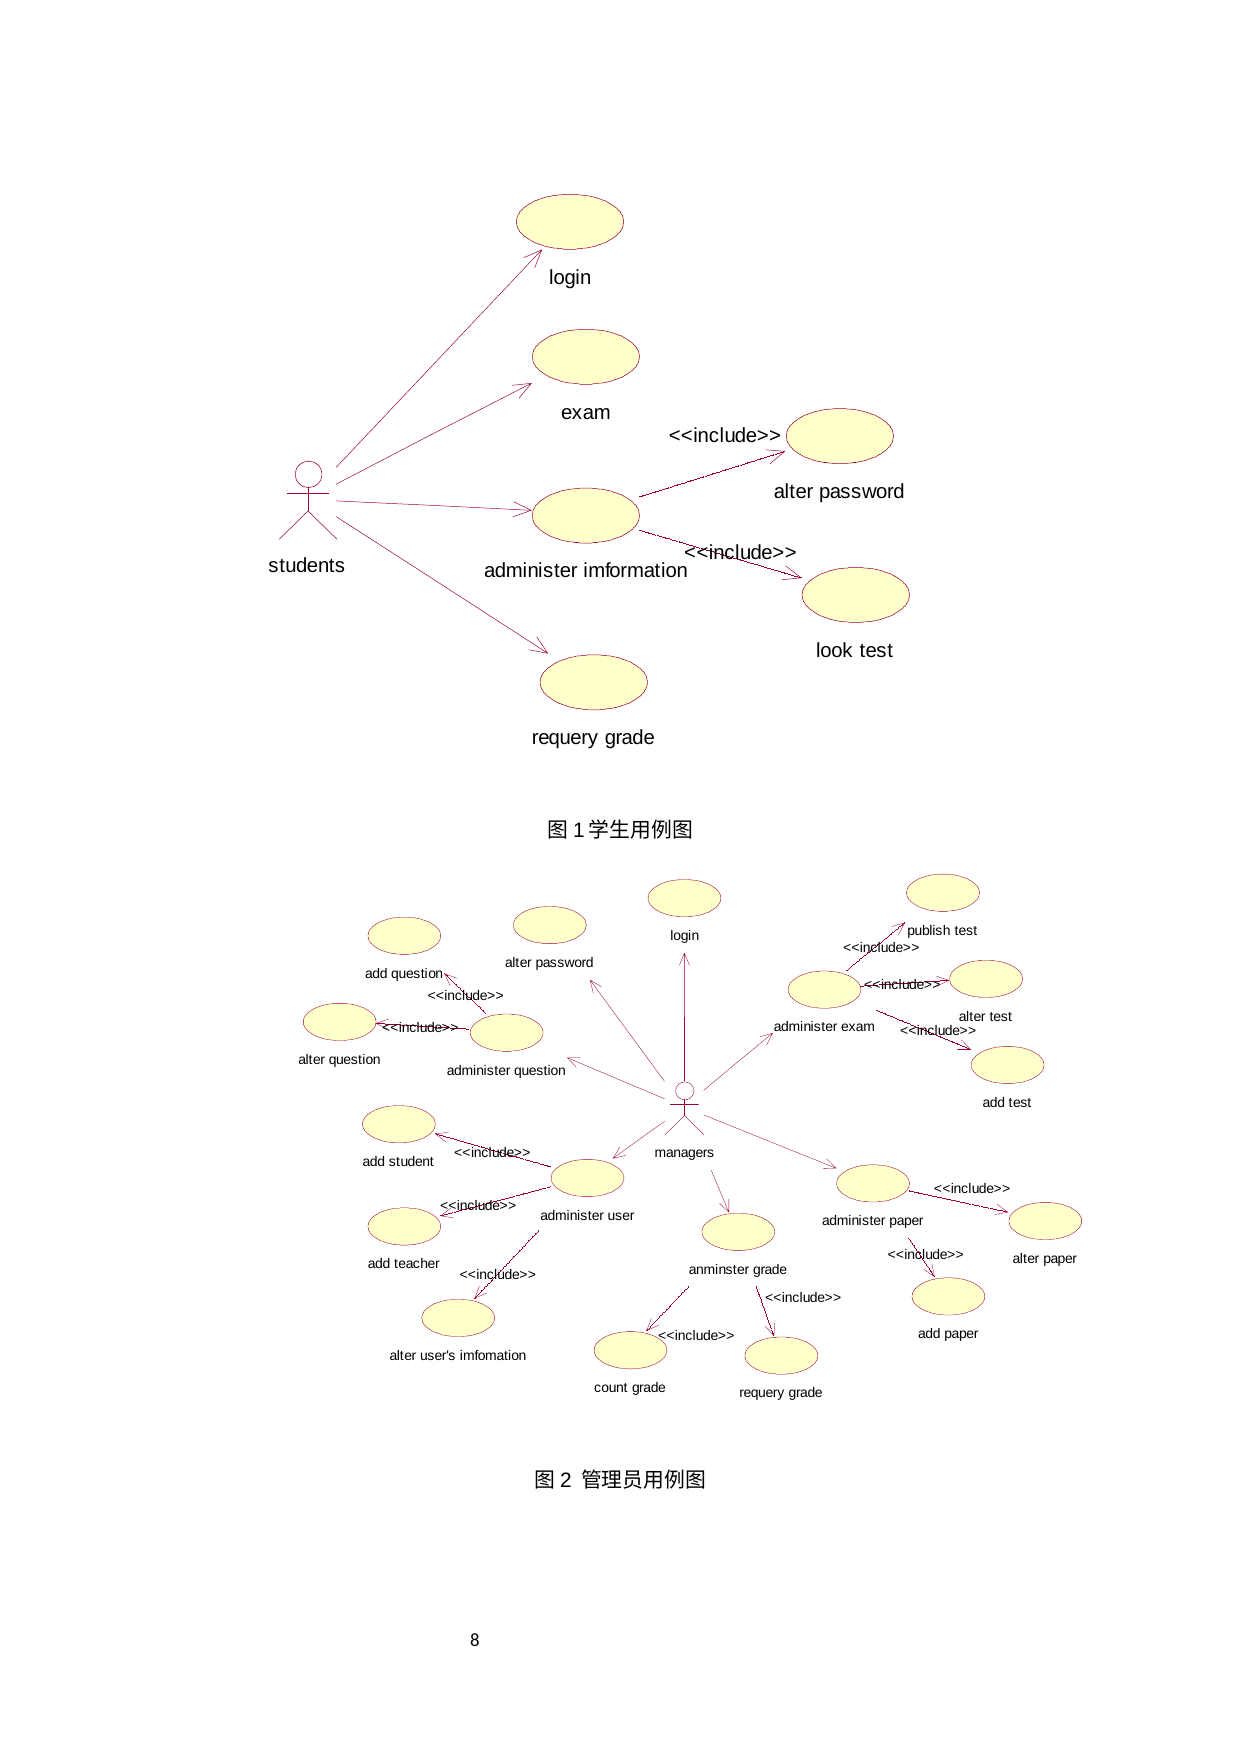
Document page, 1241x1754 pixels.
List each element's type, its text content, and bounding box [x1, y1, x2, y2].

text 图 1学生用例图 [187, 812, 1053, 844]
text 图 2 管理员用例图 [187, 1462, 1053, 1494]
